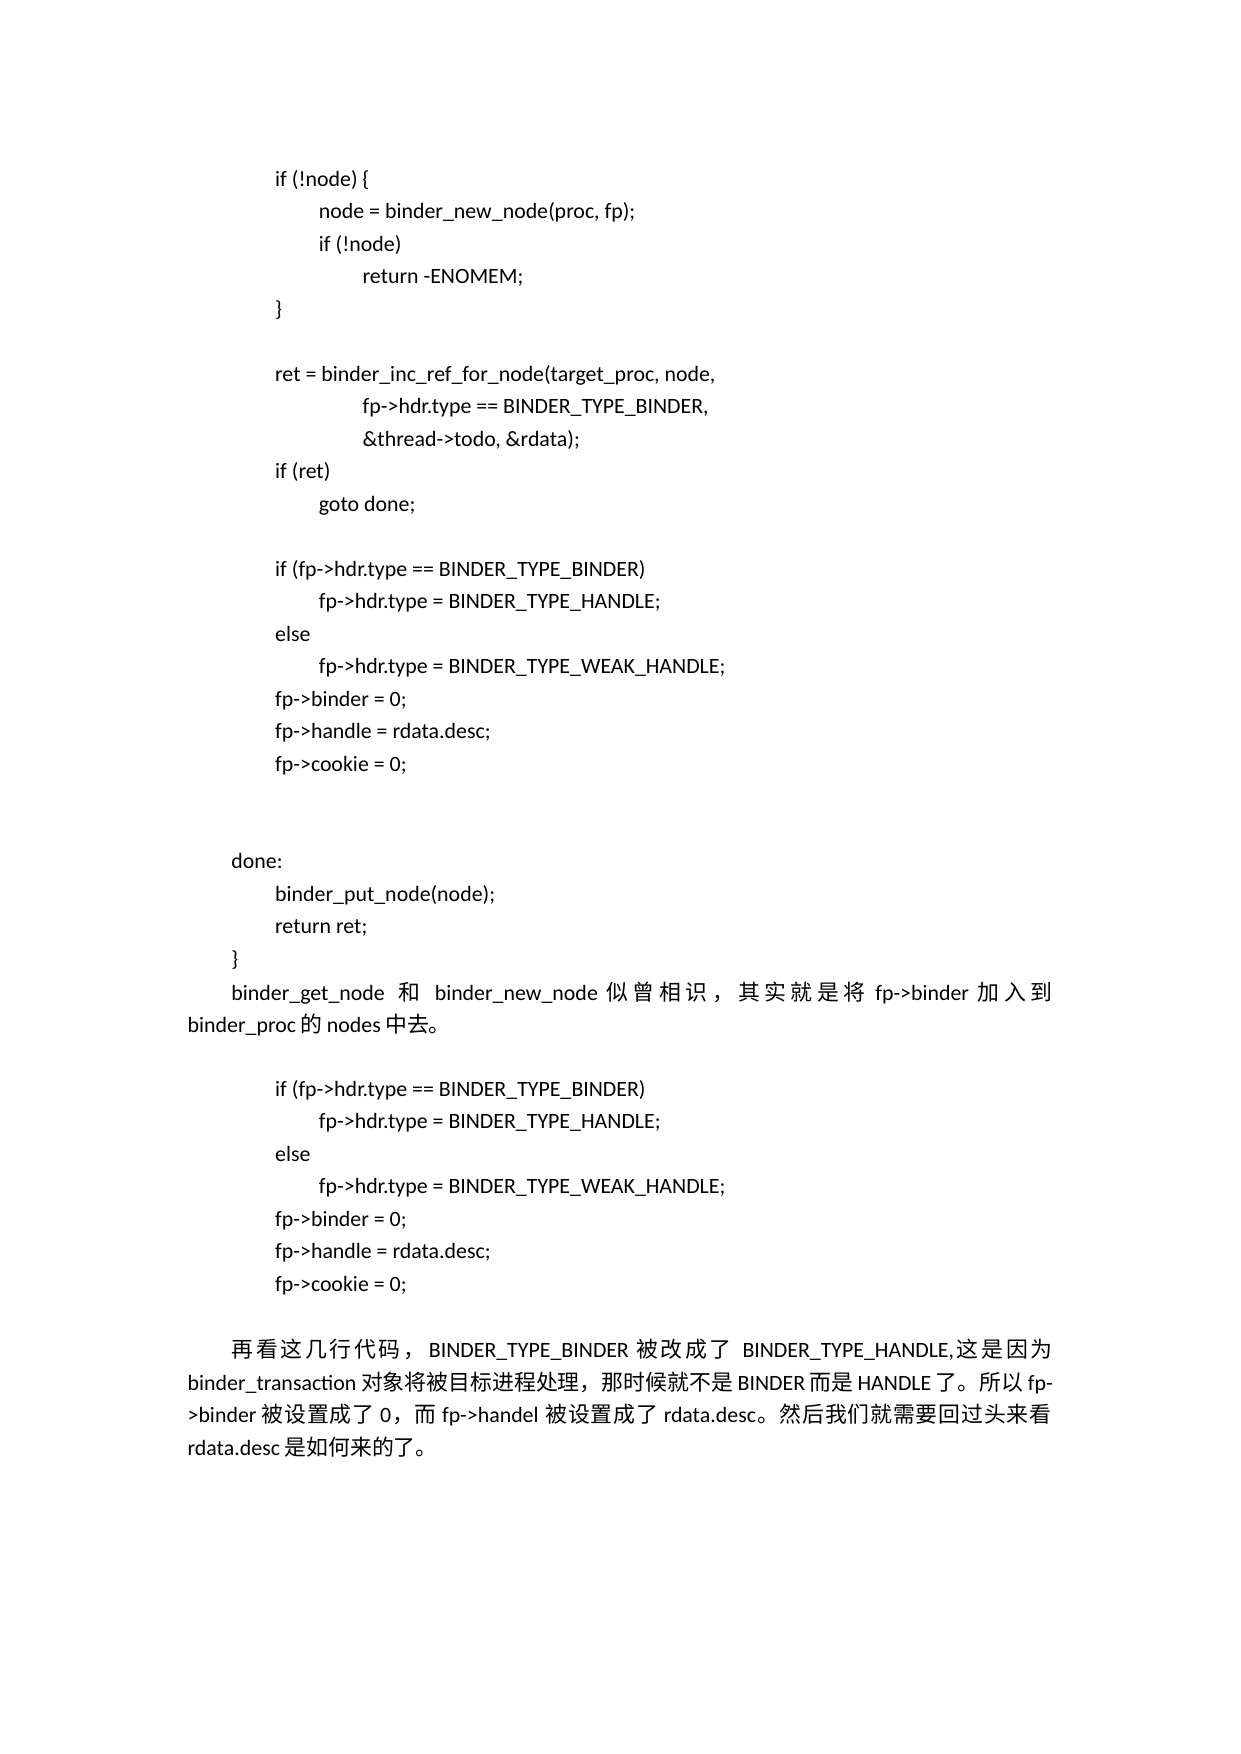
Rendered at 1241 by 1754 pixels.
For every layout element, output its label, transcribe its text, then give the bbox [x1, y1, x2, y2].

text fp->handle = rdata.desc; [187, 1234, 1053, 1267]
text fp->binder = 0; [187, 682, 1053, 714]
text if (!node) { [187, 162, 1053, 194]
text goto done; [187, 487, 1053, 519]
text return ret; [187, 909, 1053, 942]
text return -ENOMEM; [187, 259, 1053, 292]
text if (fp->hdr.type == BINDER_TYPE_BINDER) [187, 1072, 1053, 1104]
text fp->hdr.type = BINDER_TYPE_HANDLE; [187, 1104, 1053, 1137]
text fp->cookie = 0; [187, 747, 1053, 779]
text fp->handle = rdata.desc; [187, 714, 1053, 747]
text else [187, 617, 1053, 649]
text fp->binder = 0; [231, 1202, 1053, 1234]
text if (!node) [187, 227, 1053, 259]
text fp->hdr.type = BINDER_TYPE_WEAK_HANDLE; [187, 649, 1053, 682]
text if (fp->hdr.type == BINDER_TYPE_BINDER) [187, 552, 1053, 584]
text node = binder_new_node(proc, fp); [187, 194, 1053, 227]
text fp->cookie = 0; [187, 1267, 1053, 1299]
text fp->hdr.type == BINDER_TYPE_BINDER, [187, 389, 1053, 422]
text if (ret) [187, 454, 1053, 487]
text fp->hdr.type = BINDER_TYPE_WEAK_HANDLE; [187, 1169, 1053, 1202]
text } [187, 942, 1053, 974]
text ret = binder_inc_ref_for_node(target_proc, node, [187, 357, 1053, 389]
text else [187, 1137, 1053, 1169]
text done: [187, 844, 1053, 877]
text 再看这几行代码，BINDER_TYPE_BINDER被改成了 BINDER_TYPE_HANDLE,这是因为binder_transaction对象将被目标进程处理，那时候就不是BINDER而是HANDLE了。所以fp->binder被设置成了0，而fp->handel 被设置成了rdata.desc。然后我们就需要回过头来看rdata.desc是如何来的了。 [187, 1332, 1053, 1462]
text fp->hdr.type = BINDER_TYPE_HANDLE; [187, 584, 1053, 617]
text &thread->todo, &rdata); [187, 422, 1053, 454]
text binder_get_node 和 binder_new_node似曾相识，其实就是将fp->binder加入到binder_proc的nodes中去。 [187, 974, 1053, 1039]
text } [187, 292, 1053, 324]
text binder_put_node(node); [187, 877, 1053, 909]
